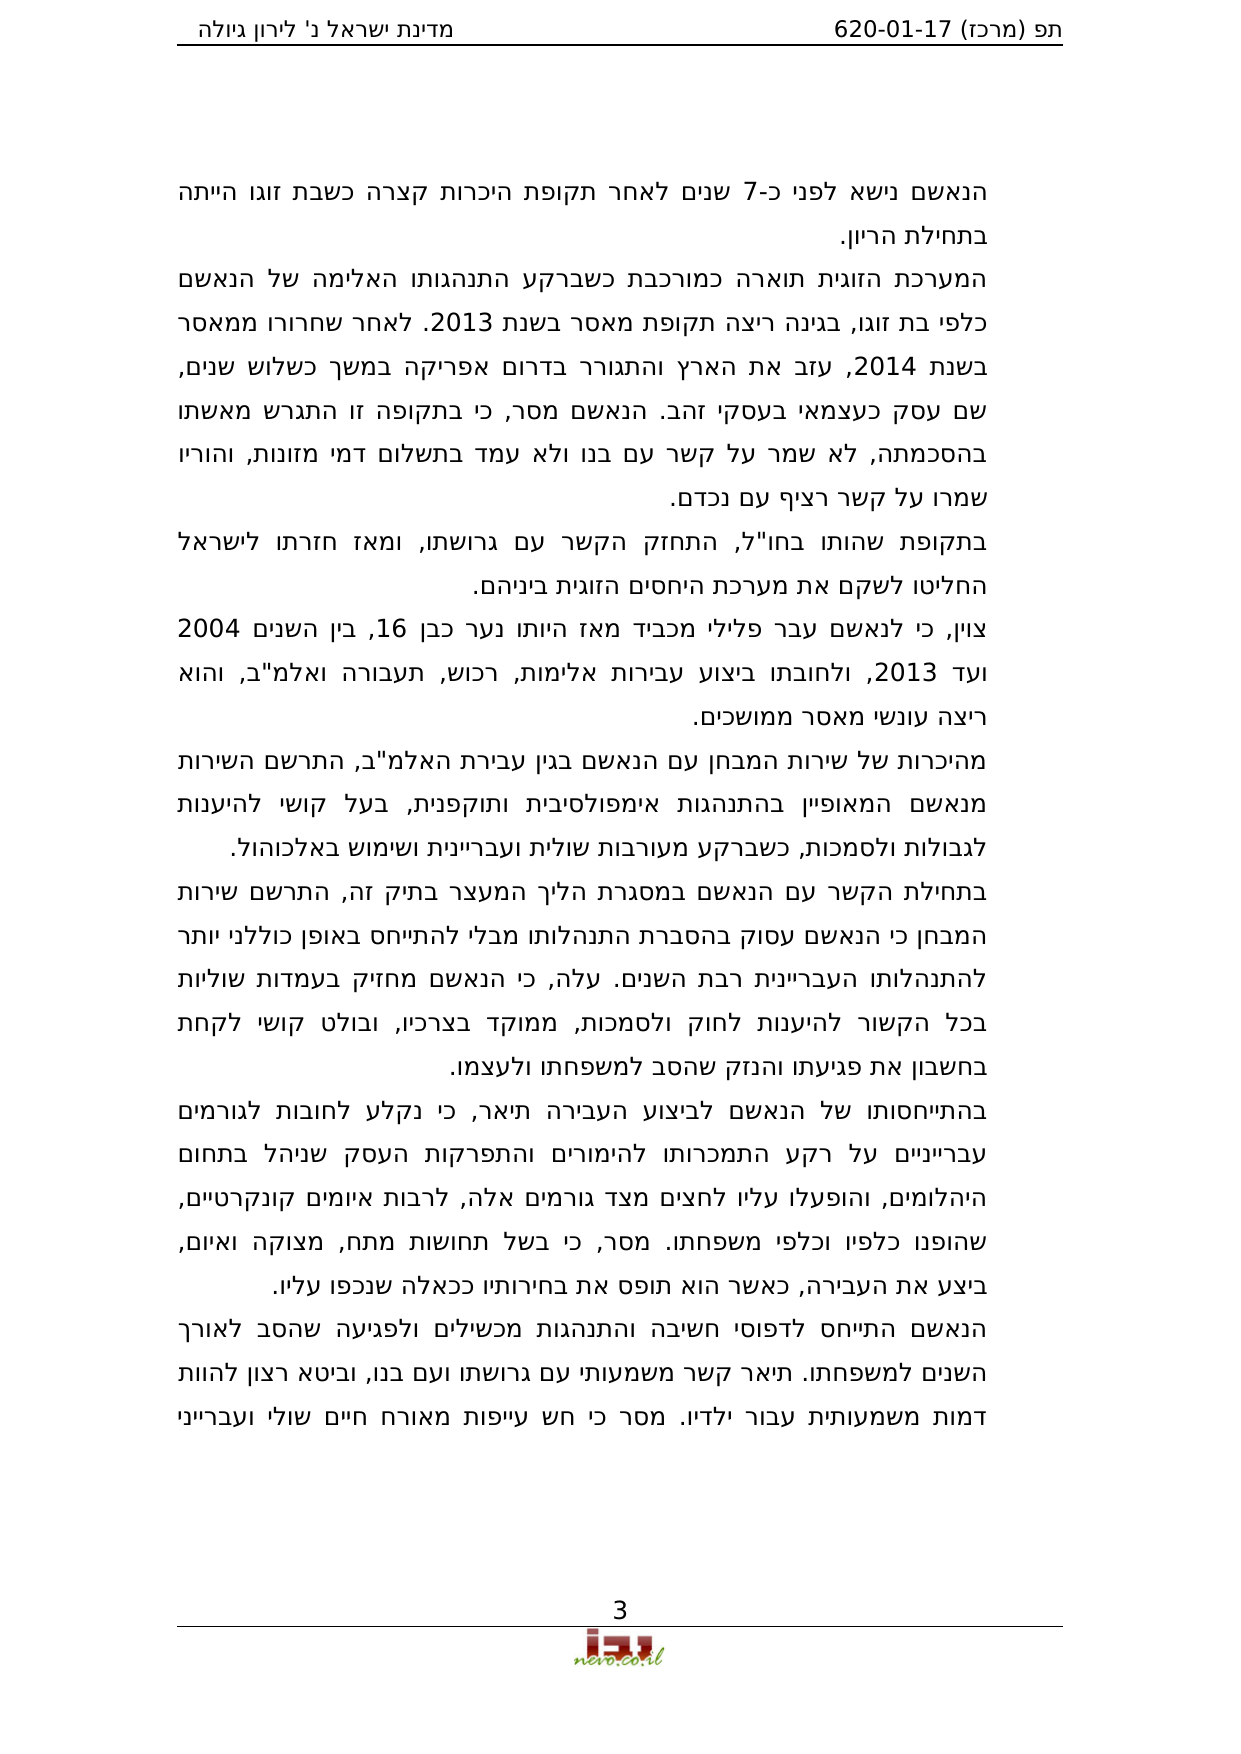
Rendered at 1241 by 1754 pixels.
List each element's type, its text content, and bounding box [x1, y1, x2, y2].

picture [574, 1628, 666, 1667]
text הנאשם נישא לפני כ-7 שנים לאחר תקופת היכרות קצרה כשבת זוגו הייתה בתחילת הריון. [177, 177, 988, 250]
text בתחילת הקשר עם הנאשם במסגרת הליך המעצר בתיק זה, התרשם שירות המבחן כי הנאשם עסוק בהסברת התנהלותו מבלי להתייחס באופן כוללני יותר להתנהלותו העבריינית רבת השנים. עלה, כי הנאשם מחזיק בעמדות שוליות בכל הקשור להיענות לחוק ולסמכות, ממוקד בצרכיו, ובולט קושי לקחת בחשבון את פגיעתו והנזק שהסב למשפחתו ולעצמו. 54678313 [177, 877, 988, 1081]
text מהיכרות של שירות המבחן עם הנאשם בגין עבירת האלמ"ב, התרשם השירות מנאשם המאופיין בהתנהגות אימפולסיבית ותוקפנית, בעל קושי להיענות לגבולות ולסמכות, כשברקע מעורבות שולית ועבריינית ושימוש באלכוהול. [177, 746, 988, 863]
text בהתייחסותו של הנאשם לביצוע העבירה תיאר, כי נקלע לחובות לגורמים עברייניים על רקע התמכרותו להימורים והתפרקות העסק שניהל בתחום היהלומים, והופעלו עליו לחצים מצד גורמים אלה, לרבות איומים קונקרטיים, שהופנו כלפיו וכלפי משפחתו. מסר, כי בשל תחושות מתח, מצוקה ואיום, ביצע את העבירה, כאשר הוא תופס את בחירותיו ככאלה שנכפו עליו. [177, 1096, 988, 1300]
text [177, 1315, 988, 1431]
text המערכת הזוגית תוארה כמורכבת כשברקע התנהגותו האלימה של הנאשם כלפי בת זוגו, בגינה ריצה תקופת מאסר בשנת 2013. לאחר שחרורו ממאסר בשנת 2014, עזב את הארץ והתגורר בדרום אפריקה במשך כשלוש שנים, שם עסק כעצמאי בעסקי זהב. הנאשם מסר, כי בתקופה זו התגרש מאשתו בהסכמתה, לא שמר על קשר עם בנו ולא עמד בתשלום דמי מזונות, והוריו שמרו על קשר רציף עם נכדם. [177, 265, 988, 513]
text צוין, כי לנאשם עבר פלילי מכביד מאז היותו נער כבן 16, בין השנים 2004 ועד 2013, ולחובתו ביצוע עבירות אלימות, רכוש, תעבורה ואלמ"ב, והוא ריצה עונשי מאסר ממושכים. [177, 615, 988, 731]
text בתקופת שהותו בחו"ל, התחזק הקשר עם גרושתו, ומאז חזרתו לישראל החליטו לשקם את מערכת היחסים הזוגית ביניהם. [177, 527, 988, 600]
